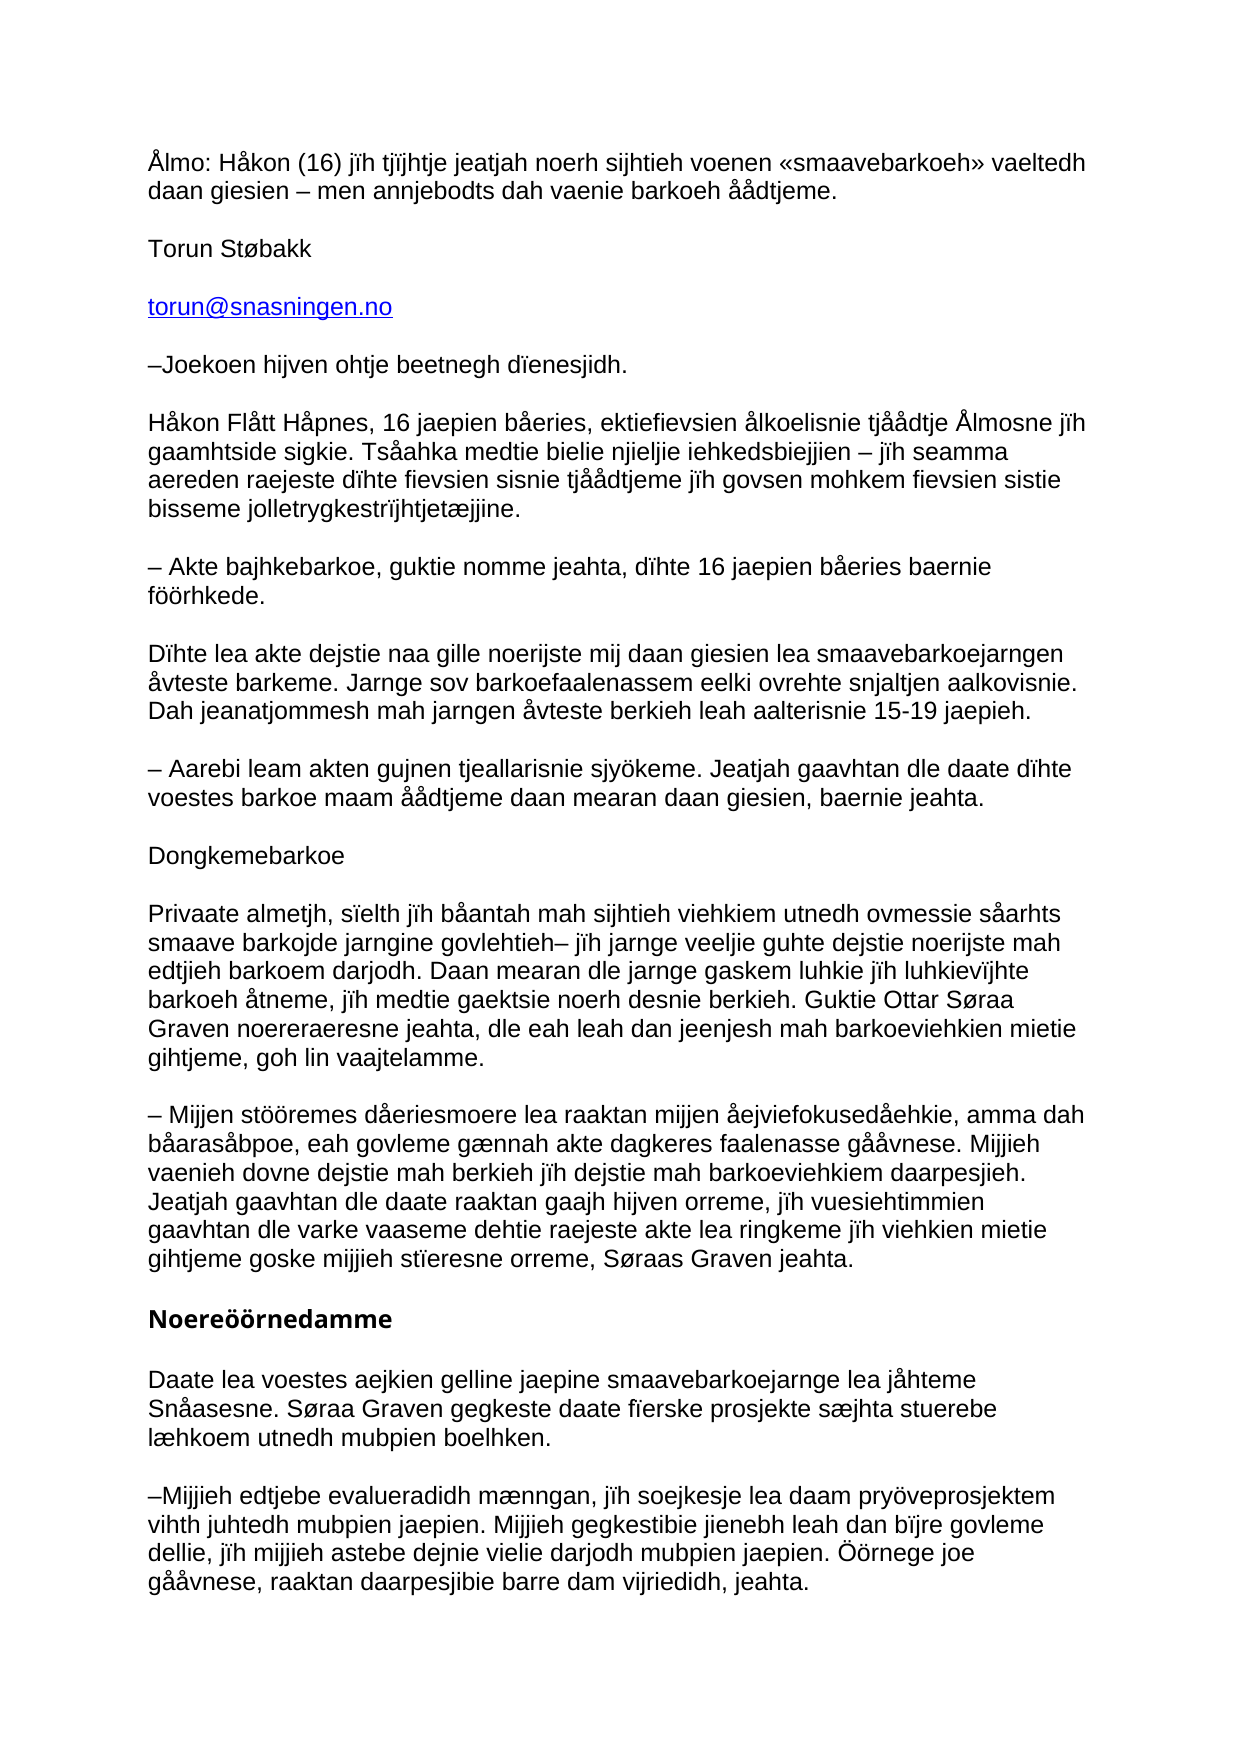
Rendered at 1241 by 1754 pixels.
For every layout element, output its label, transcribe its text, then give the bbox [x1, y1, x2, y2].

text – Akte bajhkebarkoe, guktie nomme jeahta, dïhte 16 jaepien båeries baernie föörhkede. [148, 552, 1093, 610]
text Dïhte lea akte dejstie naa gille noerijste mij daan giesien lea smaavebarkoejarngen åvteste barkeme. Jarnge sov barkoefaalenassem eelki ovrehte snjaltjen aalkovisnie. Dah jeanatjommesh mah jarngen åvteste berkieh leah aalterisnie 15-19 jaepieh. [148, 639, 1093, 725]
text Dongkemebarkoe [148, 841, 1093, 870]
text Privaate almetjh, sïelth jïh båantah mah sijhtieh viehkiem utnedh ovmessie såarhts smaave barkojde jarngine govlehtieh– jïh jarnge veeljie guhte dejstie noerijste mah edtjieh barkoem darjodh. Daan mearan dle jarnge gaskem luhkie jïh luhkievïjhte barkoeh åtneme, jïh medtie gaektsie noerh desnie berkieh. Guktie Ottar Søraa Graven noereraeresne jeahta, dle eah leah dan jeenjesh mah barkoeviehkien mietie gihtjeme, goh lin vaajtelamme. [148, 899, 1093, 1071]
text torun@snasningen.no [148, 292, 1093, 321]
text Daate lea voestes aejkien gelline jaepine smaavebarkoejarnge lea jåhteme Snåasesne. Søraa Graven gegkeste daate fïerske prosjekte sæjhta stuerebe læhkoem utnedh mubpien boelhken. [148, 1365, 1093, 1452]
text Ålmo: Håkon (16) jïh tjïjhtje jeatjah noerh sijhtieh voenen «smaavebarkoeh» vaeltedh daan giesien – men annjebodts dah vaenie barkoeh åådtjeme. [148, 148, 1093, 205]
text Håkon Flått Håpnes, 16 jaepien båeries, ektiefievsien ålkoelisnie tjåådtje Ålmosne jïh gaamhtside sigkie. Tsåahka medtie bielie njieljie iehkedsbiejjien – jïh seamma aereden raejeste dïhte fievsien sisnie tjåådtjeme jïh govsen mohkem fievsien sistie bisseme jolletrygkestrïjhtjetæjjine. [148, 408, 1093, 523]
text –Joekoen hijven ohtje beetnegh dïenesjidh. [148, 350, 1093, 379]
text – Aarebi leam akten gujnen tjeallarisnie sjyökeme. Jeatjah gaavhtan dle daate dïhte voestes barkoe maam åådtjeme daan mearan daan giesien, baernie jeahta. [148, 754, 1093, 812]
text –Mijjieh edtjebe evalueradidh mænngan, jïh soejkesje lea daam pryöveprosjektem vihth juhtedh mubpien jaepien. Mijjieh gegkestibie jienebh leah dan bïjre govleme dellie, jïh mijjieh astebe dejnie vielie darjodh mubpien jaepien. Öörnege joe gååvnese, raaktan daarpesjibie barre dam vijriedidh, jeahta. [148, 1481, 1093, 1596]
text – Mijjen stööremes dåeriesmoere lea raaktan mijjen åejviefokusedåehkie, amma dah båarasåbpoe, eah govleme gænnah akte dagkeres faalenasse gååvnese. Mijjieh vaenieh dovne dejstie mah berkieh jïh dejstie mah barkoeviehkiem daarpesjieh. Jeatjah gaavhtan dle daate raaktan gaajh hijven orreme, jïh vuesiehtimmien gaavhtan dle varke vaaseme dehtie raejeste akte lea ringkeme jïh viehkien mietie gihtjeme goske mijjieh stïeresne orreme, Søraas Graven jeahta. [148, 1101, 1093, 1273]
text Noereöörnedamme [148, 1302, 1093, 1336]
text Torun Støbakk [148, 234, 1093, 263]
